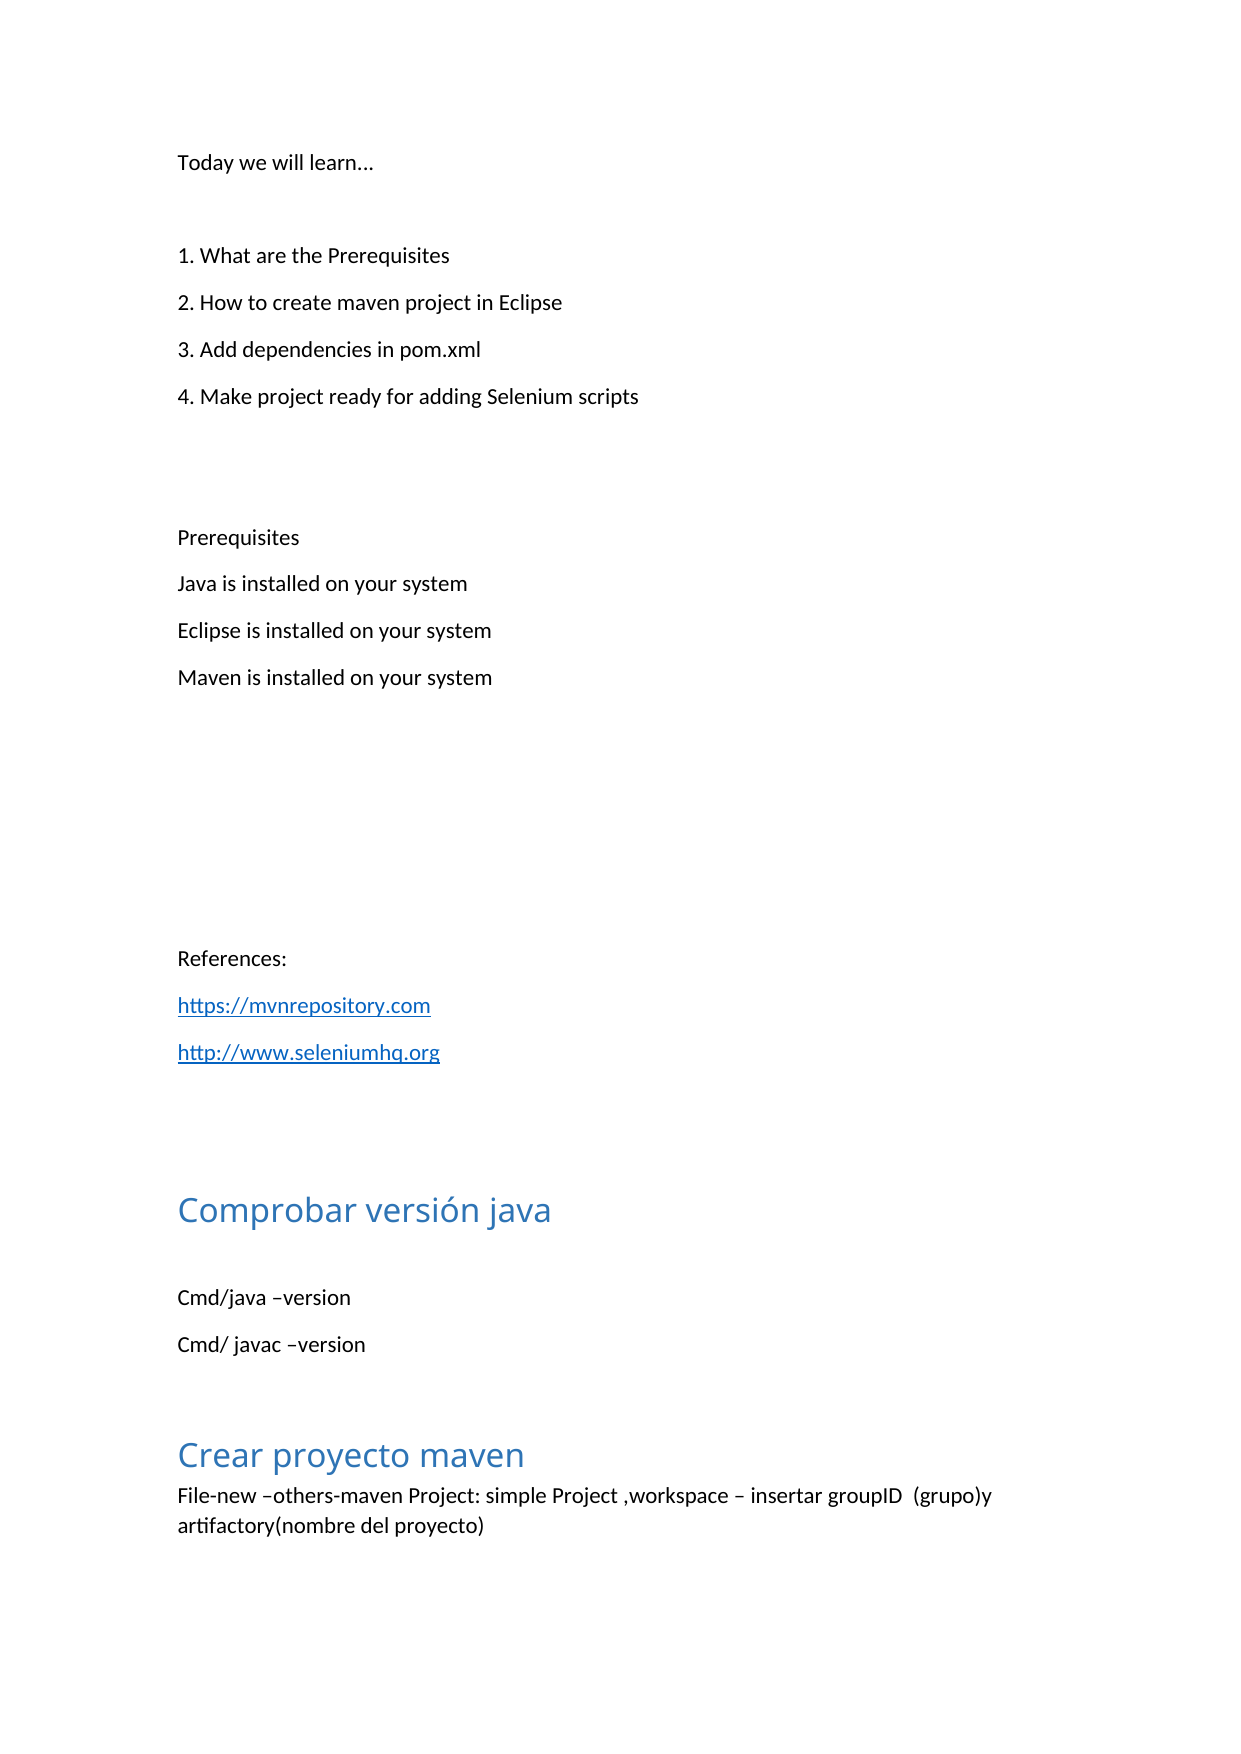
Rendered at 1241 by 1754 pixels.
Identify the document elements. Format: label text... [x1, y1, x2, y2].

text Eclipse is installed on your system [177, 616, 1063, 644]
text References: [177, 944, 1063, 972]
text Java is installed on your system [177, 569, 1063, 597]
text Today we will learn... [177, 148, 1063, 176]
text Cmd/ javac –version [177, 1330, 1063, 1358]
text Prerequisites [177, 523, 1063, 551]
subtitle Crear proyecto maven [177, 1432, 1063, 1477]
text http://www.seleniumhq.org [177, 1038, 1063, 1066]
text Cmd/java –version [177, 1283, 1063, 1311]
text 2. How to create maven project in Eclipse [177, 288, 1063, 316]
text 4. Make project ready for adding Selenium scripts [177, 382, 1063, 410]
subtitle Comprobar versión java [177, 1187, 1063, 1233]
text File-new –others-maven Project: simple Project ,workspace – insertar groupID (grupo)y artifactory(nombre del proyecto) [177, 1481, 1063, 1539]
text https://mvnrepository.com [177, 991, 1063, 1019]
text 1. What are the Prerequisites [177, 241, 1063, 269]
text Maven is installed on your system [177, 663, 1063, 691]
text 3. Add dependencies in pom.xml [177, 335, 1063, 363]
